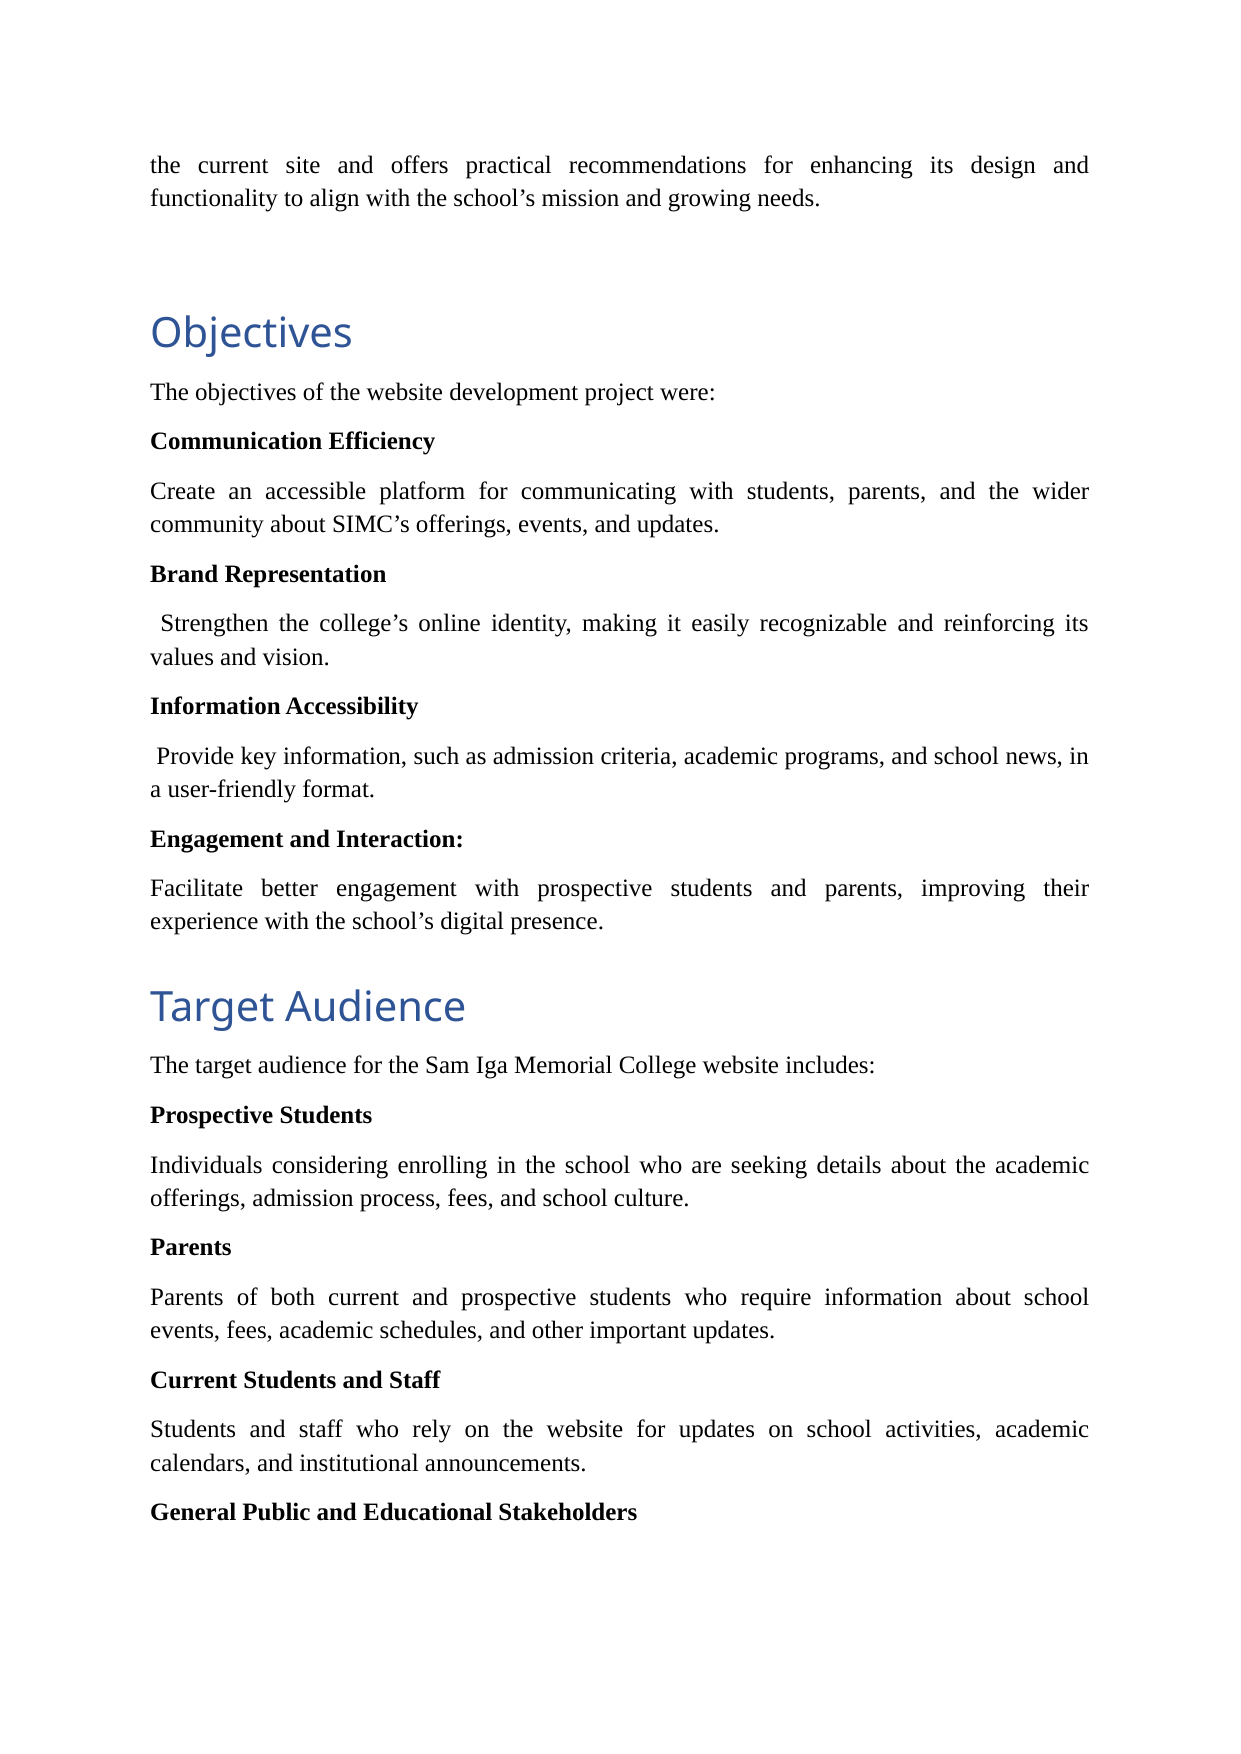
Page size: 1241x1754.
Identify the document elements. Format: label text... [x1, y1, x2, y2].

text General Public and Educational Stakeholders [150, 1497, 1090, 1526]
text The objectives of the website development project were: [150, 377, 1090, 406]
text Engagement and Interaction: [150, 824, 1090, 852]
text Strengthen the college’s online identity, making it easily recognizable and reinforcing its values and vision. [150, 608, 1090, 670]
text Create an accessible platform for communicating with students, parents, and the wider community about SIMC’s offerings, events, and updates. [150, 476, 1090, 538]
text Parents of both current and prospective students who require information about school events, fees, academic schedules, and other important updates. [150, 1282, 1090, 1344]
text Current Students and Staff [150, 1365, 1090, 1394]
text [150, 150, 1090, 212]
subtitle Target Audience [150, 977, 1090, 1034]
text Provide key information, such as admission criteria, academic programs, and school news, in a user-friendly format. [150, 741, 1090, 803]
text Prospective Students [150, 1100, 1090, 1129]
text Parents [150, 1232, 1090, 1261]
text Brand Representation [150, 559, 1090, 588]
text Individuals considering enrolling in the school who are seeking details about the academic offerings, admission process, fees, and school culture. [150, 1150, 1090, 1212]
text Communication Efficiency [150, 426, 1090, 455]
subtitle Objectives [150, 303, 1090, 360]
text Facilitate better engagement with prospective students and parents, improving their experience with the school’s digital presence. [150, 873, 1090, 935]
text Information Accessibility [150, 691, 1090, 720]
text The target audience for the Sam Iga Memorial College website includes: [150, 1050, 1090, 1079]
text Students and staff who rely on the website for updates on school activities, academic calendars, and institutional announcements. [150, 1414, 1090, 1476]
